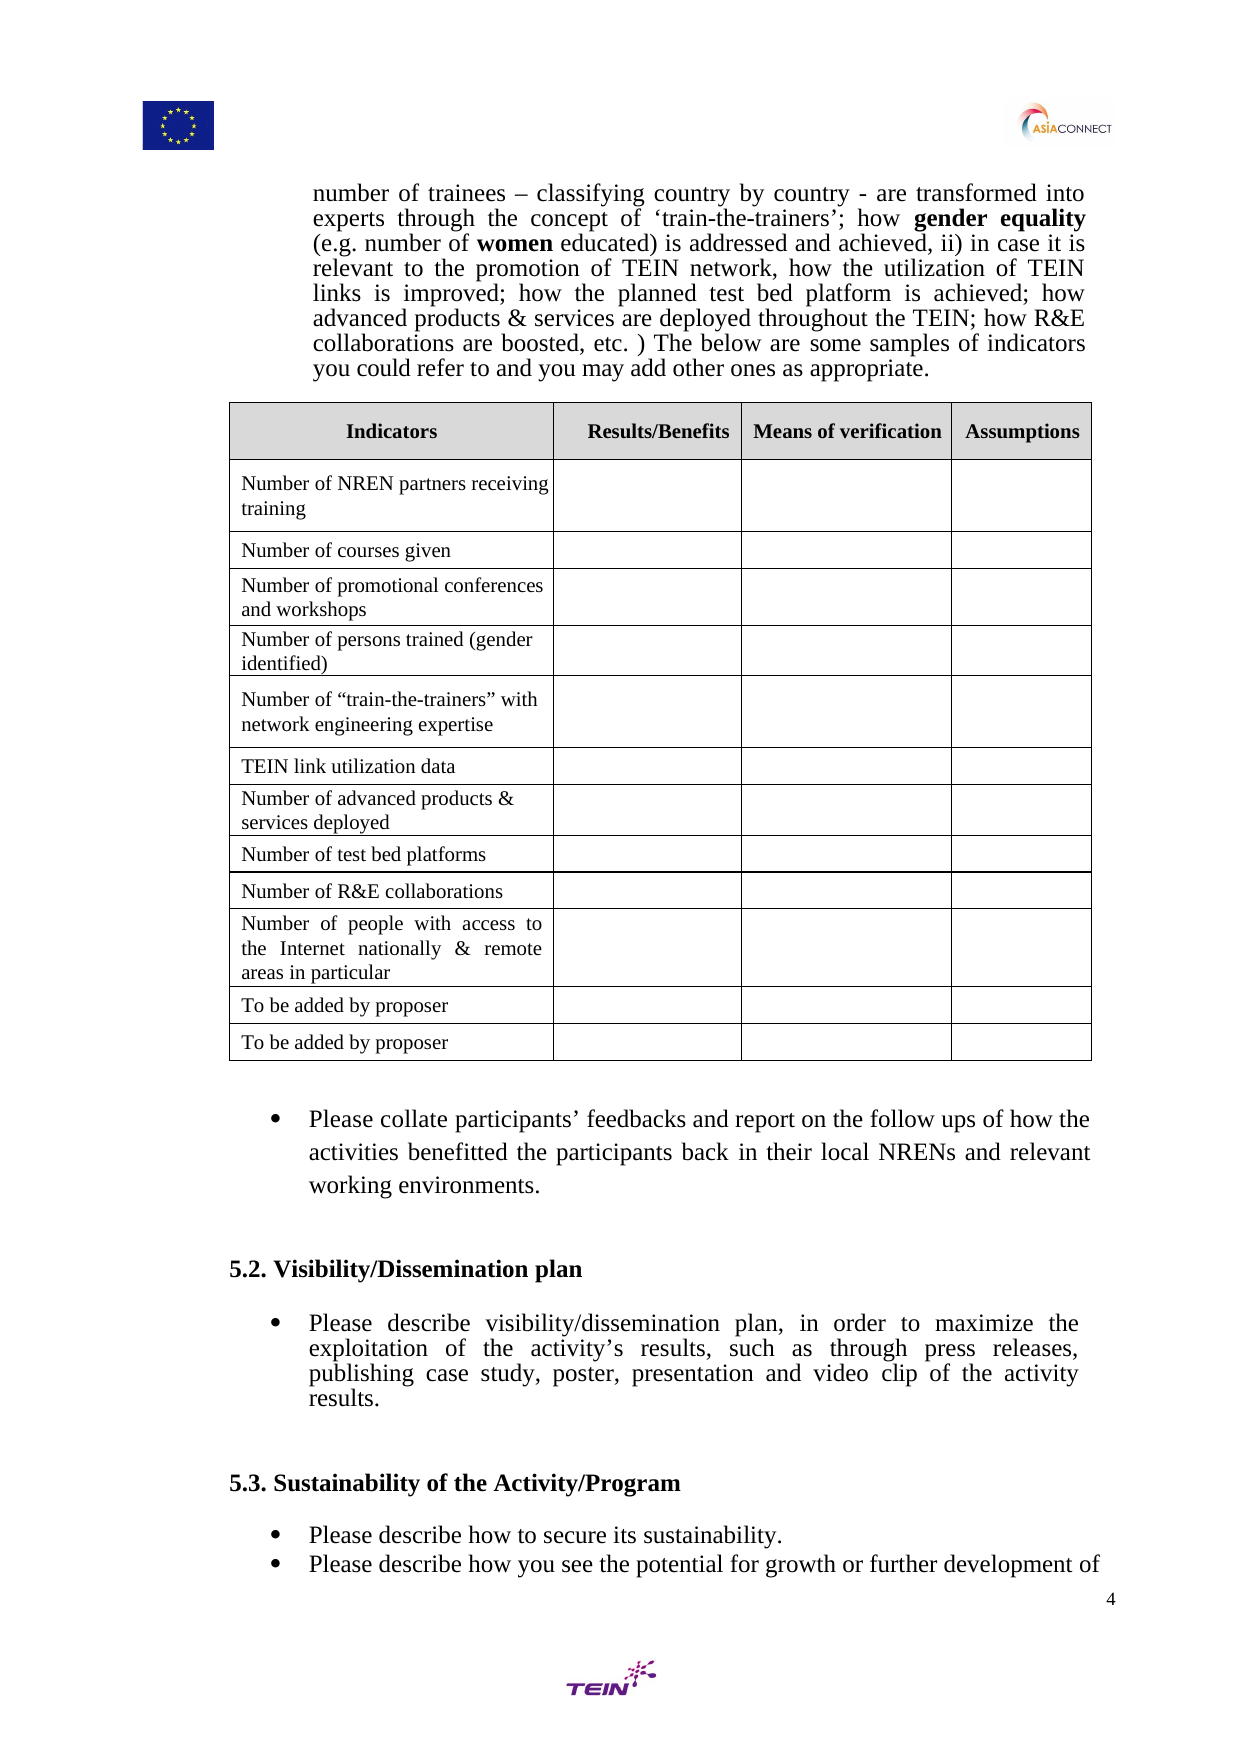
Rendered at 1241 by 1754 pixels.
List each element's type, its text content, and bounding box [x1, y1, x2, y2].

table_cell [554, 836, 741, 871]
subtitle Sustainability of the Activity/Program [229, 1468, 1115, 1497]
table_cell [952, 1024, 1091, 1059]
list Please collate participants’ feedbacks and report on the follow ups of how the activities benefitted the participants back in their local NRENs and relevant working environments. [271, 1104, 1091, 1199]
list Please describe visibility/dissemination plan, in order to maximize the exploitation of the activity’s results, such as through press releases, publishing case study, poster, presentation and video clip of the activity results. [271, 1312, 1079, 1412]
table_cell [554, 909, 741, 986]
table_cell [952, 626, 1091, 675]
table_cell Number of courses given [230, 532, 553, 568]
picture [142, 101, 214, 150]
table_cell [742, 569, 951, 625]
table_cell [554, 1024, 741, 1059]
table_cell [742, 676, 951, 747]
table_cell [742, 1024, 951, 1059]
table_cell Number of test bed platforms [230, 836, 553, 871]
table_cell To be added by proposer [230, 1024, 553, 1059]
table_cell [952, 987, 1091, 1023]
table_cell Number of persons trained (gender identified) [230, 626, 553, 675]
table_header Results/Benefits [554, 403, 741, 459]
table_cell [742, 460, 951, 531]
table_cell [554, 626, 741, 675]
picture [1002, 98, 1116, 147]
table_cell [742, 909, 951, 986]
table_cell [742, 836, 951, 871]
table_cell [952, 909, 1091, 986]
table_cell TEIN link utilization data [230, 748, 553, 784]
table_cell [554, 785, 741, 835]
table_cell [742, 748, 951, 784]
subtitle Visibility/Dissemination plan [229, 1254, 1115, 1283]
table_cell [554, 460, 741, 531]
table_cell To be added by proposer [230, 987, 553, 1023]
table_header Means of verification [742, 403, 951, 459]
picture [561, 1657, 661, 1698]
table_cell [952, 836, 1091, 871]
table_cell Number of “train-the-trainers” with network engineering expertise [230, 676, 553, 747]
table_cell [554, 987, 741, 1023]
table_cell [742, 785, 951, 835]
table_cell [952, 873, 1091, 908]
list Please describe how to secure its sustainability. [271, 1521, 1115, 1549]
list Please describe how you see the potential for growth or further development of your activity. [271, 1549, 1115, 1578]
table_cell Number of R&E collaborations [230, 873, 553, 908]
table_cell Number of people with access to the Internet nationally & remote areas in particular [230, 909, 553, 986]
table_cell [952, 460, 1091, 531]
table_cell [554, 676, 741, 747]
table_header Indicators [230, 403, 553, 459]
table_cell [952, 569, 1091, 625]
table_cell Number of NREN partners receiving training [230, 460, 553, 531]
table_cell Number of promotional conferences and workshops [230, 569, 553, 625]
table_cell [554, 532, 741, 568]
table_cell [952, 748, 1091, 784]
table_cell [952, 785, 1091, 835]
table_cell [952, 676, 1091, 747]
table_header Assumptions [952, 403, 1091, 459]
table_cell [554, 873, 741, 908]
table_cell [742, 532, 951, 568]
table_cell [554, 569, 741, 625]
table_cell [554, 748, 741, 784]
table_cell [742, 873, 951, 908]
table_cell Number of advanced products & services deployed [230, 785, 553, 835]
table_cell [952, 532, 1091, 568]
table_cell [742, 626, 951, 675]
table_cell [742, 987, 951, 1023]
